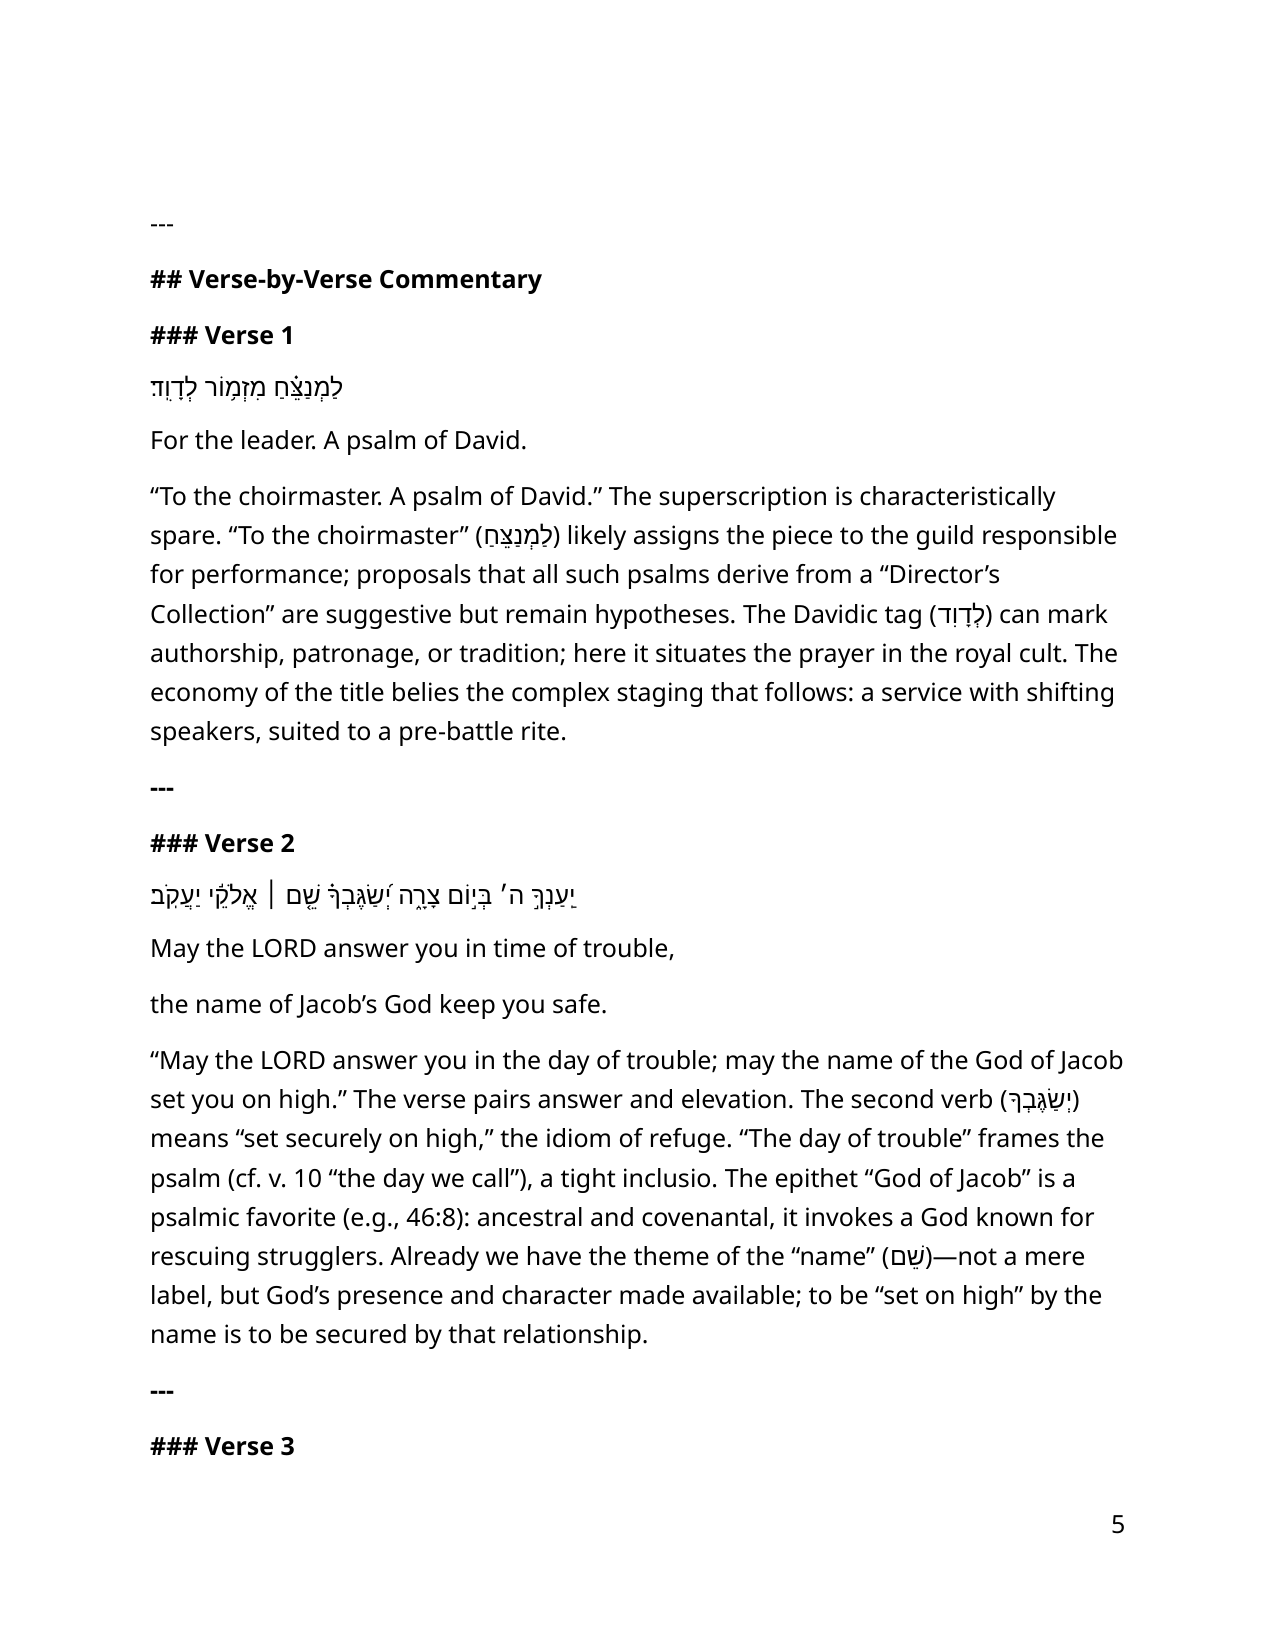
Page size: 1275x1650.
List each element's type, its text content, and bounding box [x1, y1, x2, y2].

text May the LORD answer you in time of trouble, [150, 931, 1125, 965]
text יַֽעַנְךָ֣ ה׳ בְּי֣וֹם צָרָ֑ה יְ֝שַׂגֶּבְךָ֗ שֵׁ֤ם ׀ אֱלֹקֵ֬י יַעֲקֹֽב׃ [150, 881, 1125, 910]
text לַמְנַצֵּ֗חַ מִזְמ֥וֹר לְדָוִֽד׃ [150, 373, 1125, 402]
text ### Verse 1 [150, 317, 1125, 352]
text ### Verse 2 [150, 826, 1125, 859]
text --- [150, 1373, 1125, 1407]
text ## Verse-by-Verse Commentary [150, 262, 1125, 296]
text the name of Jacob’s God keep you safe. [150, 987, 1125, 1021]
text ### Verse 3 [150, 1428, 1125, 1463]
text --- [150, 206, 1125, 240]
text “May the LORD answer you in the day of trouble; may the name of the God of Jacob set you on high.” The verse pairs answer and elevation. The second verb (יְשַׂגֶּבְךָ) means “set securely on high,” the idiom of refuge. “The day of trouble” frames the psalm (cf. v. 10 “the day we call”), a tight inclusio. The epithet “God of Jacob” is a psalmic favorite (e.g., 46:8): ancestral and covenantal, it invokes a God known for rescuing strugglers. Already we have the theme of the “name” (שֵׁם)—not a mere label, but God’s presence and character made available; to be “set on high” by the name is to be secured by that relationship. [150, 1043, 1125, 1351]
text “To the choirmaster. A psalm of David.” The superscription is characteristically spare. “To the choirmaster” (לַמְנַצֵּחַ) likely assigns the piece to the guild responsible for performance; proposals that all such psalms derive from a “Director’s Collection” are suggestive but remain hypotheses. The Davidic tag (לְדָוִד) can mark authorship, patronage, or tradition; here it situates the prayer in the royal cult. The economy of the title belies the complex staging that follows: a service with shifting speakers, suited to a pre-battle rite. [150, 479, 1125, 748]
text For the leader. A psalm of David. [150, 423, 1125, 457]
text --- [150, 770, 1125, 804]
